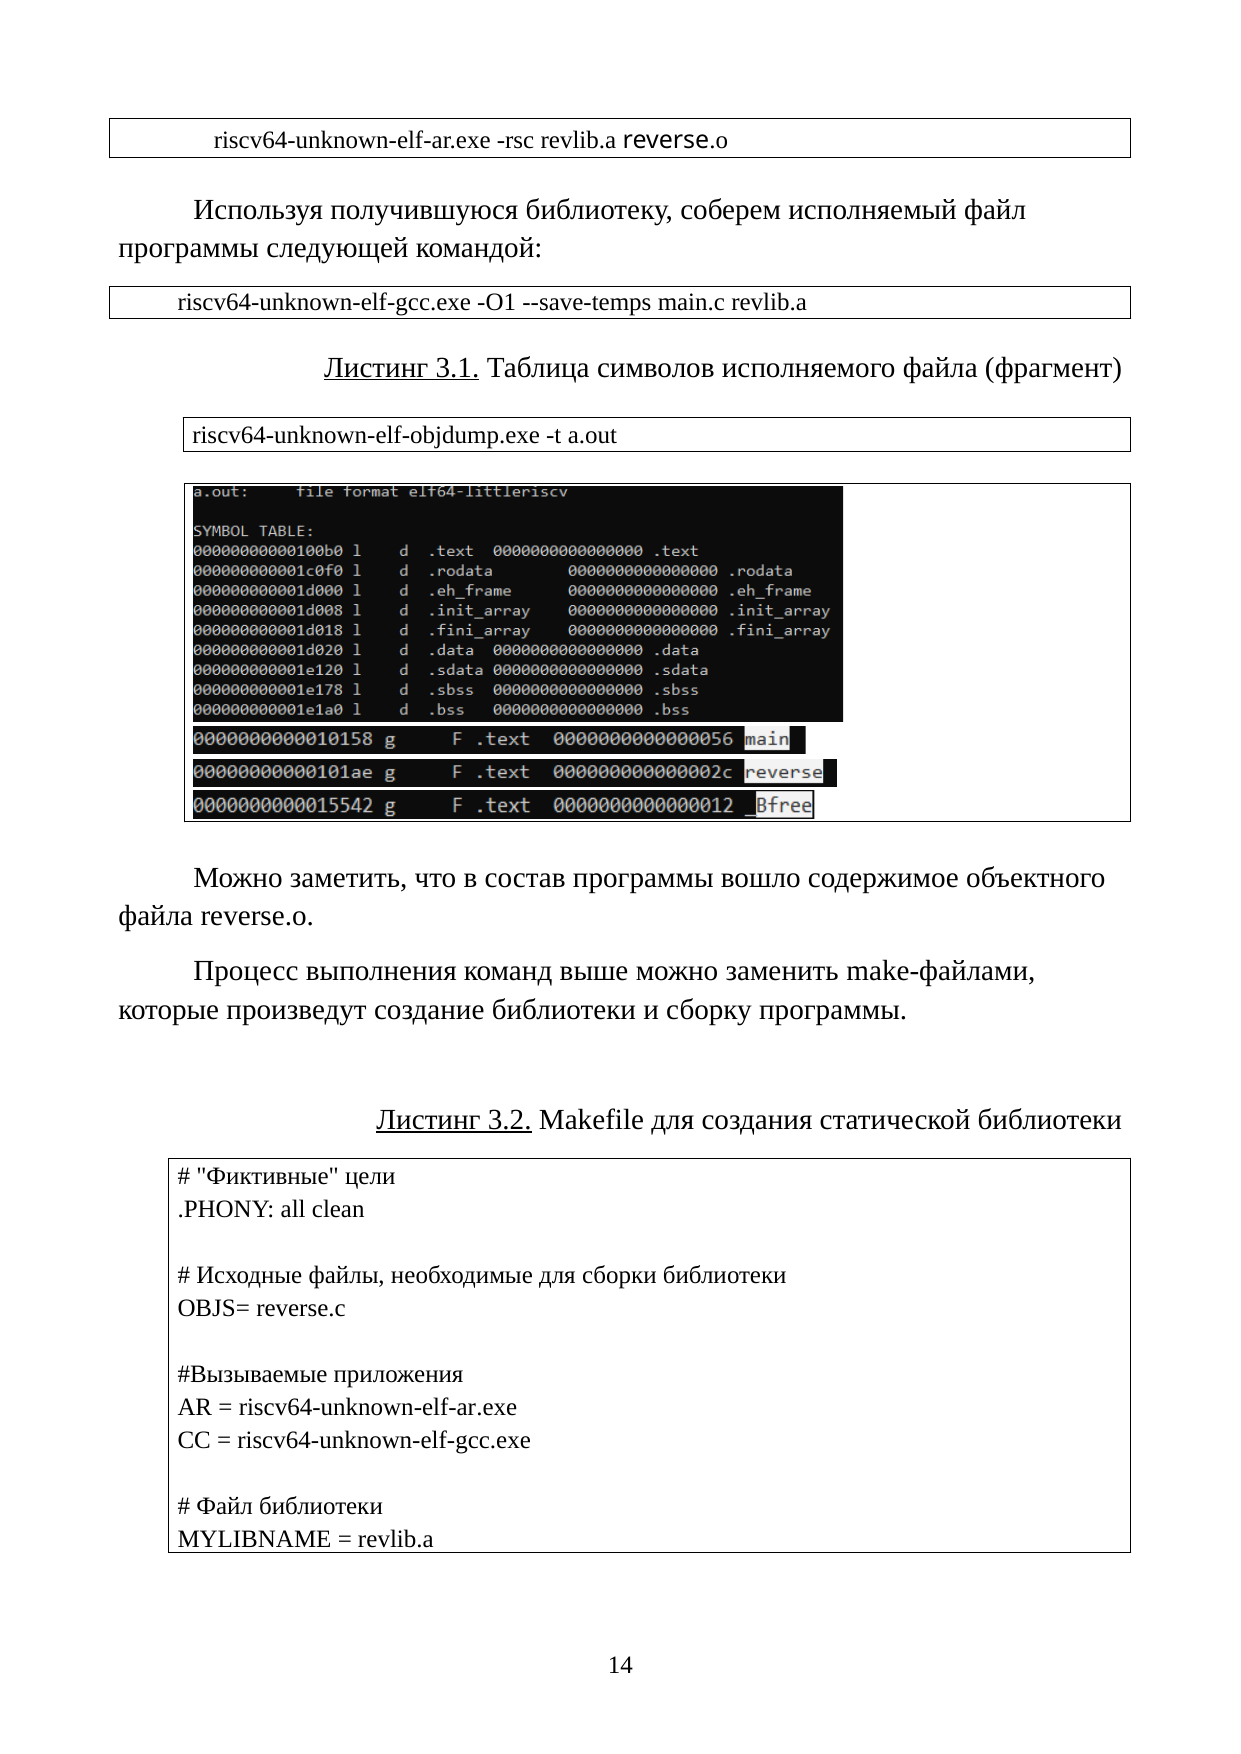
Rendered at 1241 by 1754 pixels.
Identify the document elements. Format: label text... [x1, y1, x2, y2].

text riscv64-unknown-elf-ar.exe -rsc revlib.a reverse.o [110, 119, 1130, 157]
text Процесс выполнения команд выше можно заменить make-файлами, которые произведут создание библиотеки и сборку программы. [118, 953, 1122, 1026]
text #Вызываемые приложения [169, 1356, 1130, 1388]
text Можно заметить, что в состав программы вошло содержимое объектного файла reverse.o. [118, 860, 1122, 932]
picture [193, 486, 844, 722]
text # Исходные файлы, необходимые для сборки библиотеки [169, 1257, 1130, 1289]
text # Файл библиотеки [169, 1488, 1130, 1520]
text Листинг 3.1. Таблица символов исполняемого файла (фрагмент) [118, 350, 1122, 383]
text Используя получившуюся библиотеку, соберем исполняемый файл программы следующей командой: [118, 192, 1122, 264]
picture [193, 726, 806, 754]
text riscv64-unknown-elf-gcc.exe -O1 --save-temps main.c revlib.a [110, 287, 1130, 318]
picture [193, 759, 837, 787]
text Листинг 3.2. Makefile для создания статической библиотеки [118, 1102, 1122, 1136]
text .PHONY: all clean [169, 1191, 1130, 1223]
picture [193, 790, 815, 819]
text OBJS= reverse.c [169, 1290, 1130, 1322]
text riscv64-unknown-elf-objdump.exe -t a.out [184, 418, 1130, 451]
text CC = riscv64-unknown-elf-gcc.exe [169, 1422, 1130, 1454]
text AR = riscv64-unknown-elf-ar.exe [169, 1389, 1130, 1421]
text # "Фиктивные" цели [169, 1159, 1130, 1189]
text MYLIBNAME = revlib.a [169, 1521, 1130, 1552]
